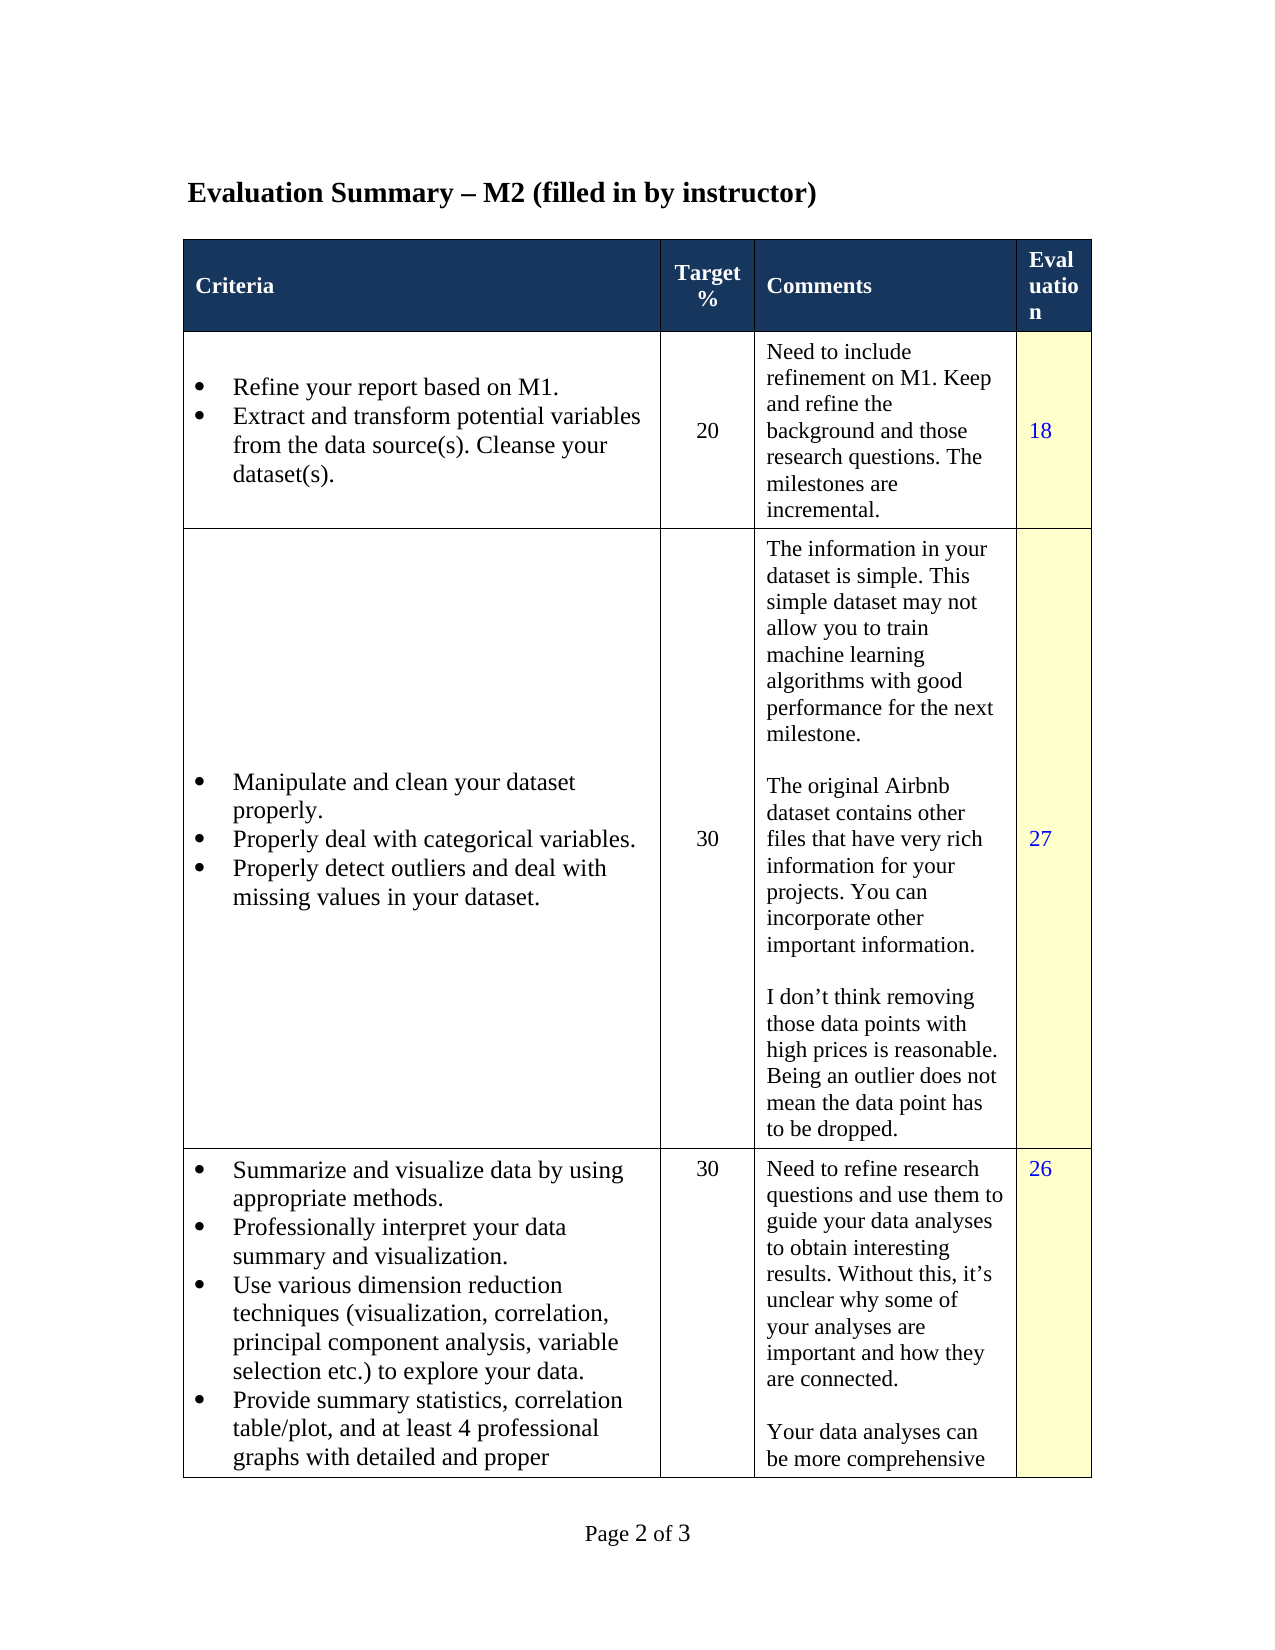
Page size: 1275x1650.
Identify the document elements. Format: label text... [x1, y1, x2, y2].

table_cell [184, 1149, 660, 1477]
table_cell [755, 1149, 1016, 1477]
table_header Comments [755, 240, 1016, 331]
table_cell Need to include refinement on M1. Keep and refine the background and those research questions. The milestones are incremental. [755, 332, 1016, 528]
table_cell 20 [661, 332, 754, 528]
table_cell 30 [661, 529, 754, 1148]
table_cell Manipulate and clean your dataset properly. Properly deal with categorical variables. Properly detect outliers and deal with missing values in your dataset. [184, 529, 660, 1148]
table_cell 26 [1017, 1149, 1091, 1477]
table_cell 18 [1017, 332, 1091, 528]
table_header Evaluation [1017, 240, 1091, 331]
table_header Target % [661, 240, 754, 331]
text Evaluation Summary – M2 (filled in by instructor) [187, 175, 1087, 208]
table_header Criteria [184, 240, 660, 331]
table_cell 27 [1017, 529, 1091, 1148]
table_cell Refine your report based on M1. Extract and transform potential variables from the data source(s). Cleanse your dataset(s). [184, 332, 660, 528]
table_cell 30 [661, 1149, 754, 1477]
table_cell The information in your dataset is simple. This simple dataset may not allow you to train machine learning algorithms with good performance for the next milestone. The original Airbnb dataset contains other files that have very rich information for your projects. You can incorporate other important information. I don’t think removing those data points with high prices is reasonable. Being an outlier does not mean the data point has to be dropped. [755, 529, 1016, 1148]
